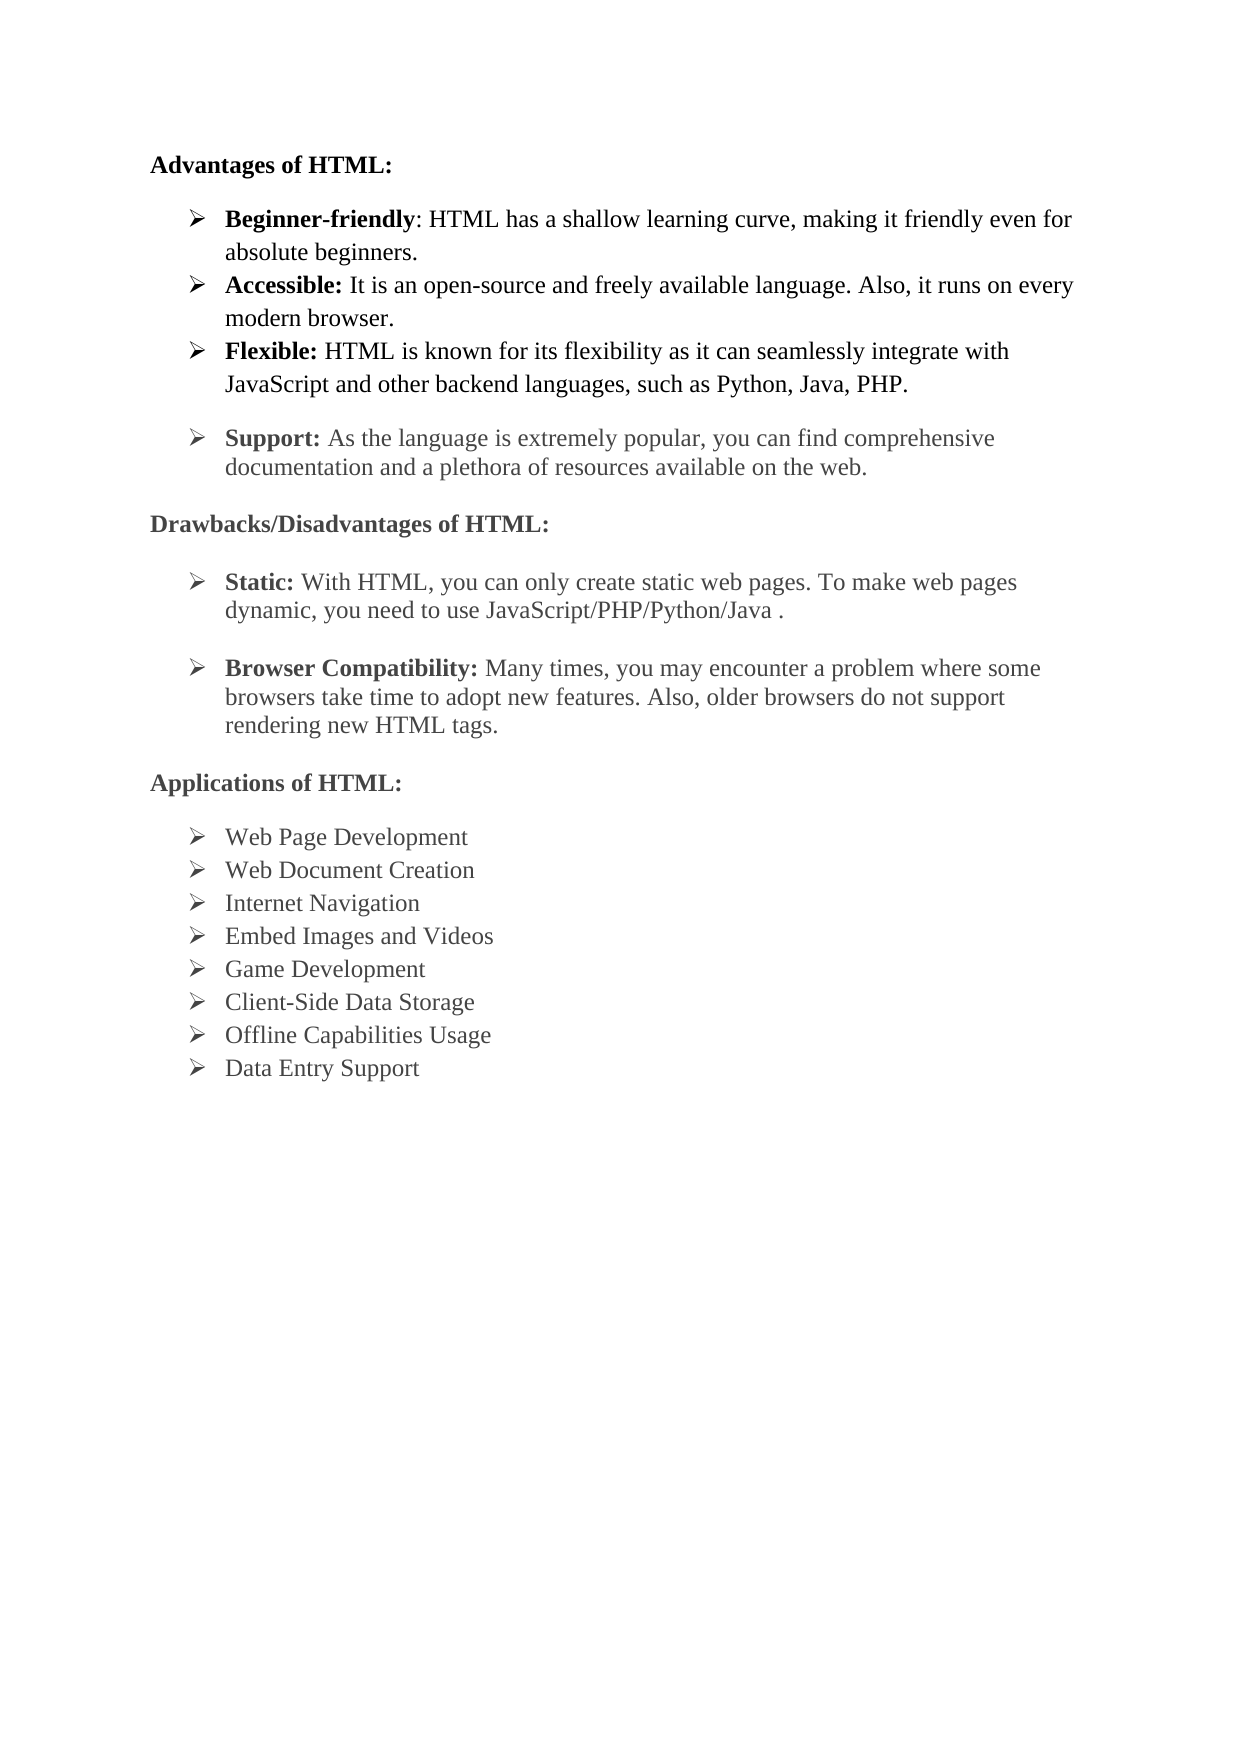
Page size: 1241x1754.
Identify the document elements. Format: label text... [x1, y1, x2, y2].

text Applications of HTML: [150, 768, 1090, 797]
text Drawbacks/Disadvantages of HTML: [150, 509, 1090, 538]
text Advantages of HTML: [150, 150, 1090, 179]
list Flexible: HTML is known for its flexibility as it can seamlessly integrate with JavaScript and other backend languages, such as Python, Java, PHP. [187, 336, 1090, 398]
list Offline Capabilities Usage [187, 1020, 1090, 1048]
list Web Document Creation [187, 855, 1090, 883]
list Internet Navigation [187, 888, 1090, 916]
list Data Entry Support [187, 1053, 1090, 1082]
list Accessible: It is an open-source and freely available language. Also, it runs on every modern browser. [187, 270, 1090, 332]
list Web Page Development [187, 822, 1090, 850]
list Browser Compatibility: Many times, you may encounter a problem where some browsers take time to adopt new features. Also, older browsers do not support rendering new HTML tags. [187, 653, 1090, 739]
list Client-Side Data Storage [187, 987, 1090, 1016]
list Game Development [187, 954, 1090, 982]
list Support: As the language is extremely popular, you can find comprehensive documentation and a plethora of resources available on the web. [187, 423, 1090, 480]
list Beginner-friendly: HTML has a shallow learning curve, making it friendly even for absolute beginners. [187, 204, 1090, 266]
list Static: With HTML, you can only create static web pages. To make web pages dynamic, you need to use JavaScript/PHP/Python/Java . [187, 567, 1090, 624]
list Embed Images and Videos [187, 921, 1090, 949]
